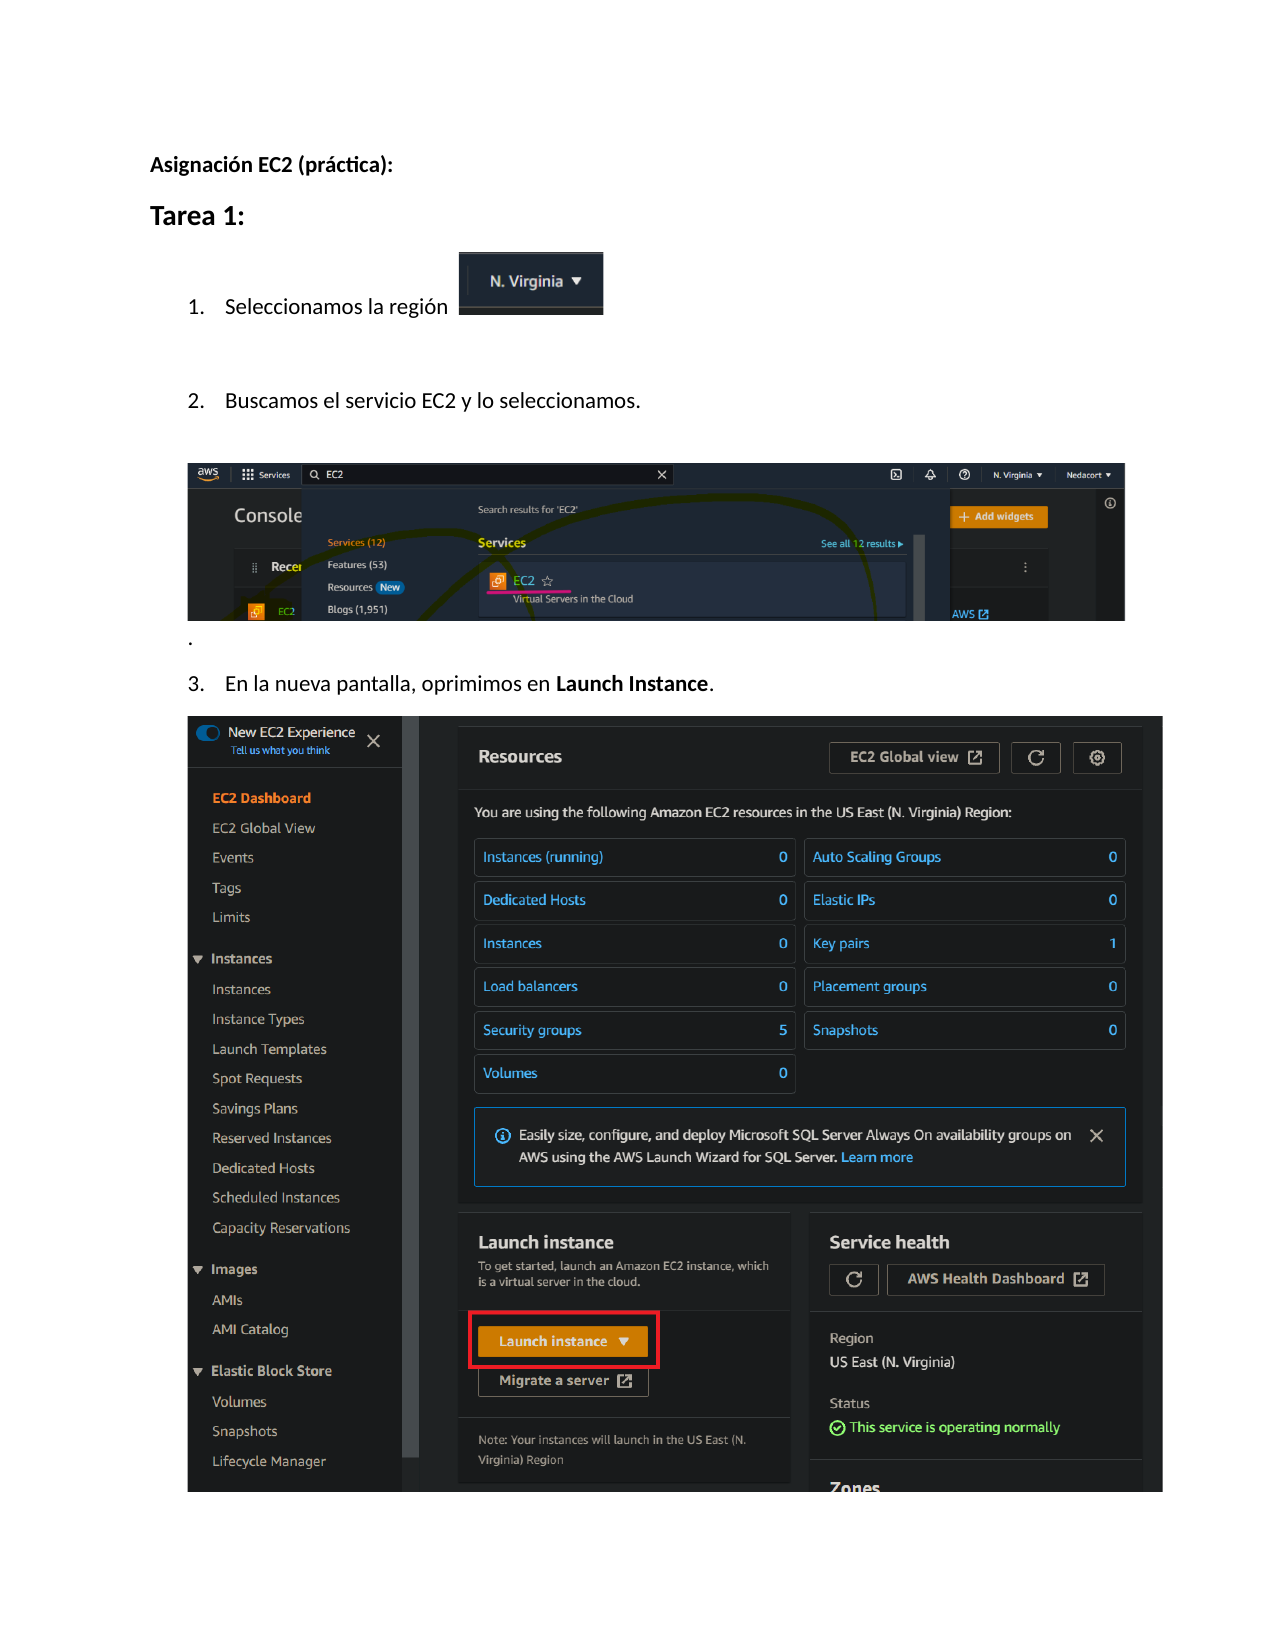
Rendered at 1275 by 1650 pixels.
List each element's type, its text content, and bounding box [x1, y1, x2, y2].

picture [187, 463, 1126, 621]
list En la nueva pantalla, oprimimos en Launch Instance. [187, 669, 1125, 698]
list Buscamos el servicio EC2 y lo seleccionamos. [187, 386, 1125, 414]
list Seleccionamos la región [187, 252, 1125, 320]
text Asignación EC2 (práctica): [150, 150, 1125, 178]
picture [187, 716, 1163, 1492]
text . [187, 621, 1125, 651]
picture [458, 252, 604, 315]
text Tarea 1: [150, 197, 1125, 232]
